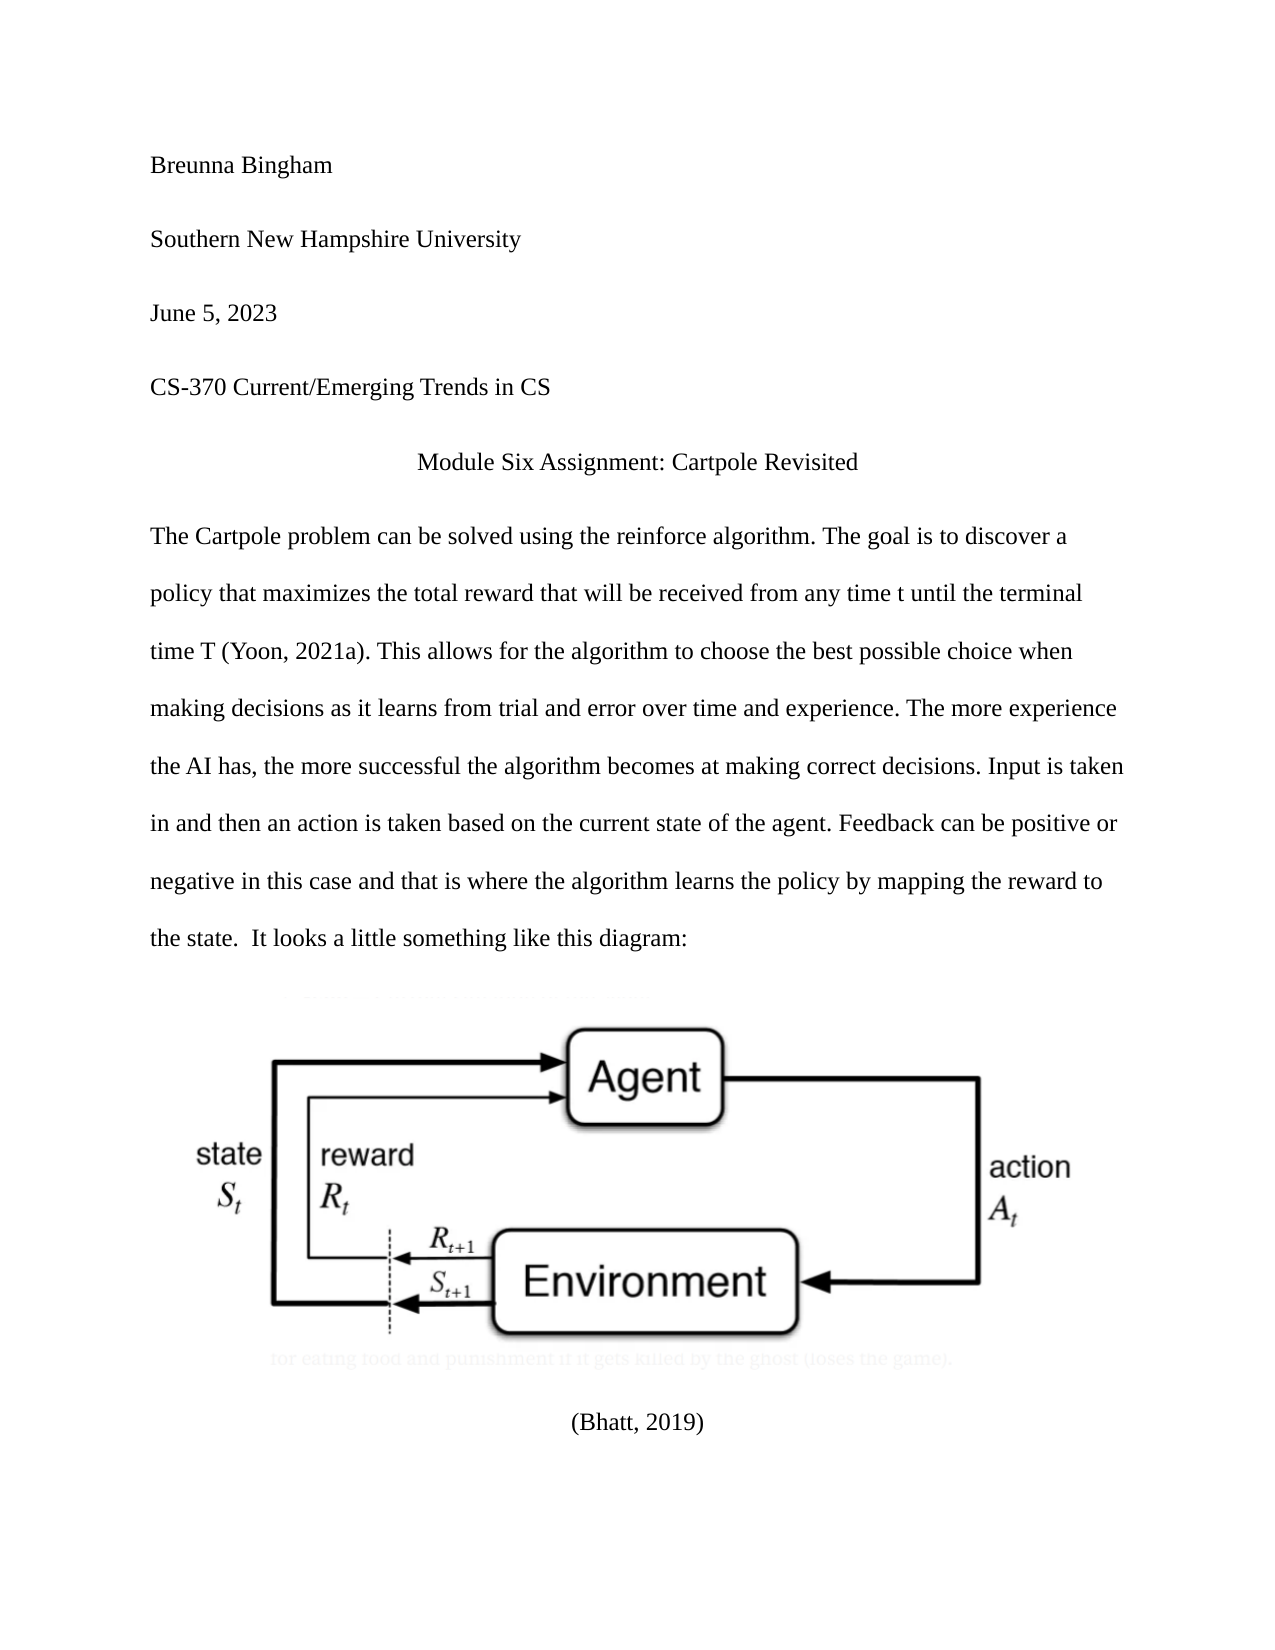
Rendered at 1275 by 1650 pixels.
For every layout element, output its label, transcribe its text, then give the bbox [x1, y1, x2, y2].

text The Cartpole problem can be solved using the reinforce algorithm. The goal is to discover a policy that maximizes the total reward that will be received from any time t until the terminal time T (Yoon, 2021a). This allows for the algorithm to choose the best possible choice when making decisions as it learns from trial and error over time and experience. The more experience the AI has, the more successful the algorithm becomes at making correct decisions. Input is taken in and then an action is taken based on the current state of the agent. Feedback can be positive or negative in this case and that is where the algorithm learns the policy by mapping the reward to the state. It looks a little something like this diagram: [150, 521, 1125, 952]
text CS-370 Current/Emerging Trends in CS [150, 372, 1125, 401]
text June 5, 2023 [150, 298, 1125, 327]
text Breunna Bingham [150, 150, 1125, 179]
text Southern New Hampshire University [150, 224, 1125, 253]
text (Bhatt, 2019) [150, 1379, 1125, 1436]
text Module Six Assignment: Cartpole Revisited [150, 447, 1125, 475]
picture [150, 997, 1125, 1379]
